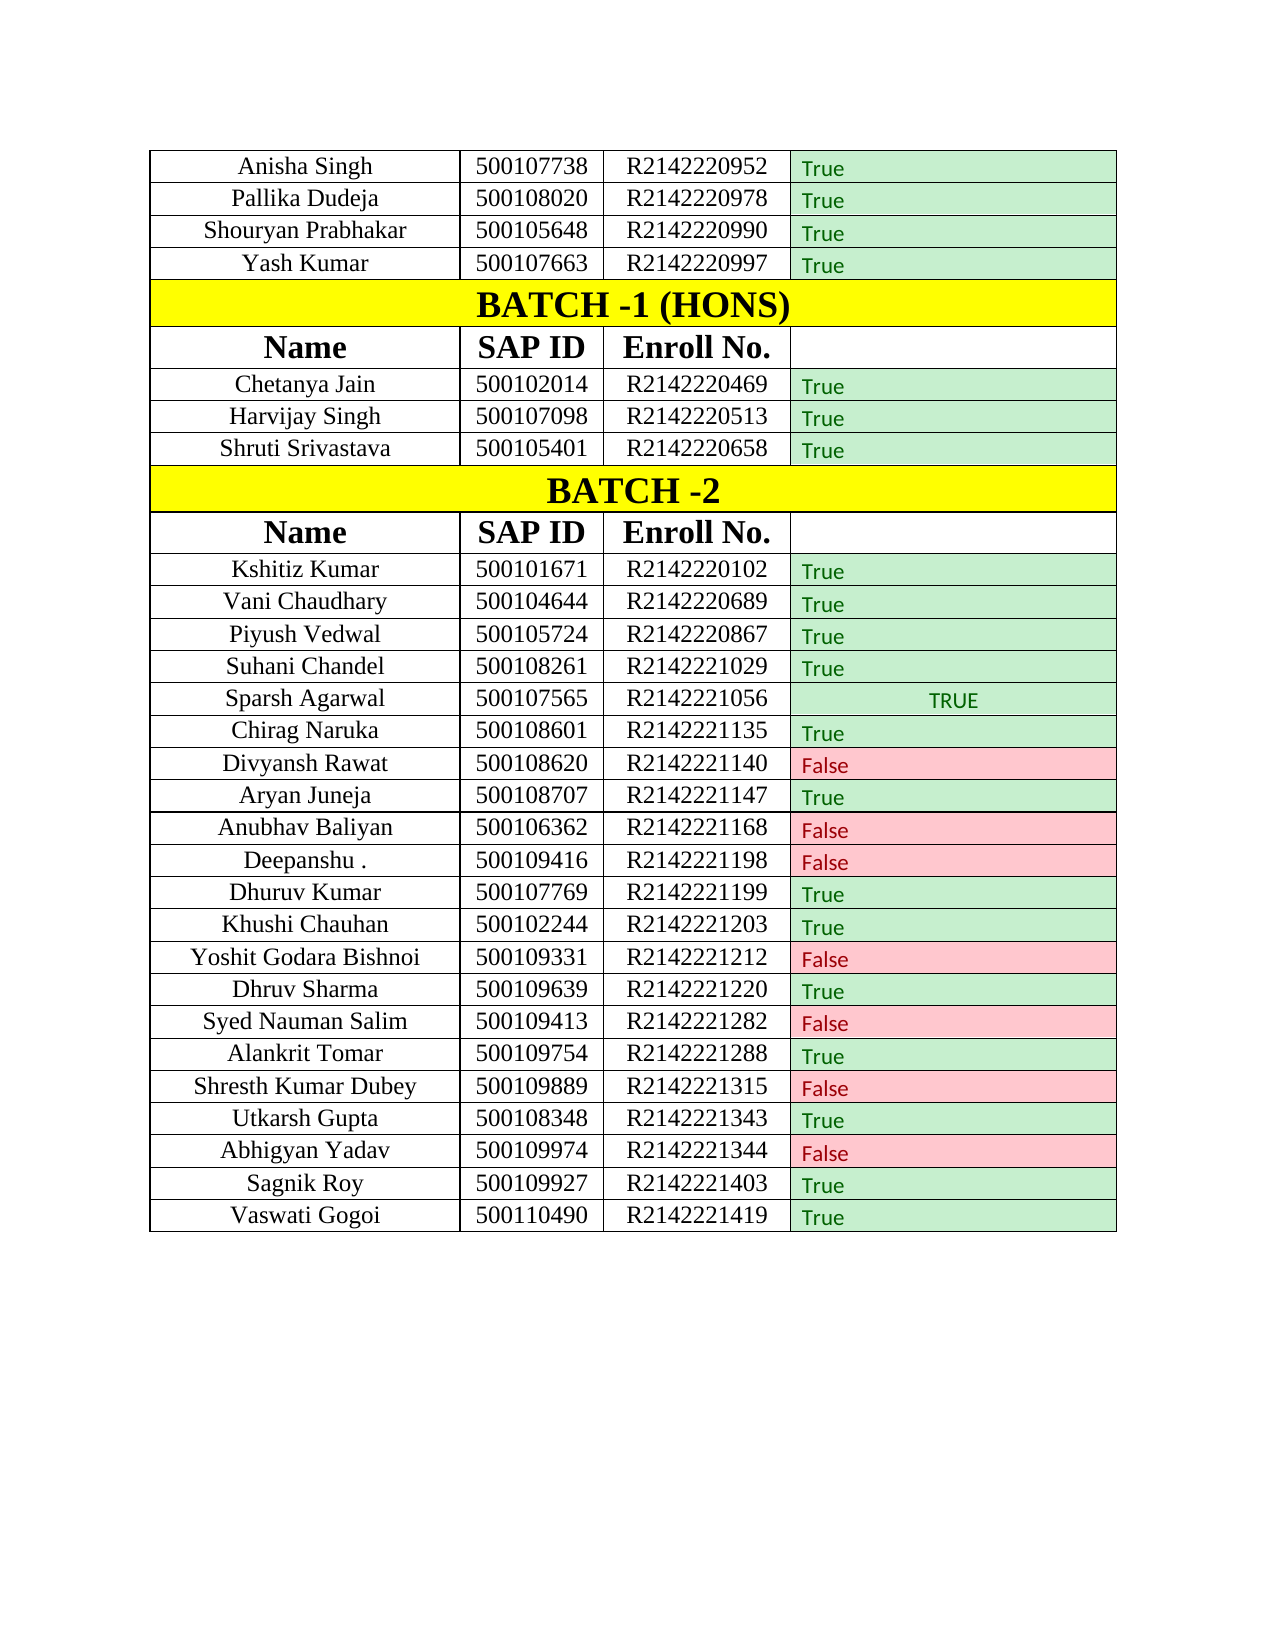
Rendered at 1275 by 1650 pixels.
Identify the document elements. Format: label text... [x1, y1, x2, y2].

table_cell Sagnik Roy [151, 1168, 459, 1199]
table_cell Khushi Chauhan [151, 909, 459, 941]
table_cell 500107565 [461, 683, 603, 714]
table_cell 500102244 [461, 909, 603, 941]
table_cell 500109754 [461, 1039, 603, 1070]
table_cell SAP ID [461, 513, 603, 553]
table_cell Dhuruv Kumar [151, 877, 459, 908]
table_cell Chirag Naruka [151, 716, 459, 747]
table_cell R2142220689 [604, 586, 790, 618]
table_cell Utkarsh Gupta [151, 1103, 459, 1134]
table_cell R2142221282 [604, 1006, 790, 1037]
table_cell Suhani Chandel [151, 651, 459, 682]
table_cell 500108348 [461, 1103, 603, 1134]
table_cell Enroll No. [604, 513, 790, 553]
table_cell Dhruv Sharma [151, 974, 459, 1005]
table_cell 500104644 [461, 586, 603, 618]
table_cell R2142221029 [604, 651, 790, 682]
table_cell BATCH -2 [151, 466, 1116, 511]
table_cell R2142221344 [604, 1135, 790, 1167]
table_cell [791, 513, 1116, 553]
table_cell Name [151, 327, 459, 368]
table_cell True [791, 877, 1116, 908]
table_cell True [791, 433, 1116, 464]
table_cell False [791, 748, 1116, 779]
table_cell 500108707 [461, 780, 603, 811]
table_cell True [791, 586, 1116, 618]
table_cell Name [151, 513, 459, 553]
table_cell Harvijay Singh [151, 401, 459, 432]
table_cell R2142220102 [604, 554, 790, 585]
table_cell True [791, 780, 1116, 811]
table_cell 500105401 [461, 433, 603, 464]
table_cell R2142221203 [604, 909, 790, 941]
table_cell R2142221212 [604, 942, 790, 973]
table_cell 500107663 [461, 248, 603, 279]
table_cell R2142221168 [604, 813, 790, 844]
table_cell True [791, 619, 1116, 650]
table_cell R2142220997 [604, 248, 790, 279]
table_cell True [791, 974, 1116, 1005]
table_cell True [791, 1168, 1116, 1199]
table_cell Anubhav Baliyan [151, 813, 459, 844]
table_cell R2142221220 [604, 974, 790, 1005]
table_cell Alankrit Tomar [151, 1039, 459, 1070]
table_cell Aryan Juneja [151, 780, 459, 811]
table_cell 500109974 [461, 1135, 603, 1167]
table_cell True [791, 401, 1116, 432]
table_cell 500105648 [461, 216, 603, 247]
table_cell R2142221135 [604, 716, 790, 747]
table_cell R2142221343 [604, 1103, 790, 1134]
table_cell [791, 327, 1116, 368]
table_cell Abhigyan Yadav [151, 1135, 459, 1167]
table_cell 500110490 [461, 1200, 603, 1231]
table_cell 500109416 [461, 845, 603, 876]
table_cell True [791, 1039, 1116, 1070]
table_cell Shruti Srivastava [151, 433, 459, 464]
table_cell Piyush Vedwal [151, 619, 459, 650]
table_cell True [791, 909, 1116, 941]
table_cell Vaswati Gogoi [151, 1200, 459, 1231]
table_cell Enroll No. [604, 327, 790, 368]
table_cell Yash Kumar [151, 248, 459, 279]
table_cell True [791, 651, 1116, 682]
table_cell 500109927 [461, 1168, 603, 1199]
table_cell Pallika Dudeja [151, 183, 459, 214]
table_cell False [791, 942, 1116, 973]
table_cell R2142221403 [604, 1168, 790, 1199]
table_cell Shouryan Prabhakar [151, 216, 459, 247]
table_cell True [791, 248, 1116, 279]
table_cell 500107769 [461, 877, 603, 908]
table_cell BATCH -1 (HONS) [151, 280, 1116, 326]
table_cell 500102014 [461, 369, 603, 400]
table_cell R2142220978 [604, 183, 790, 214]
table_cell 500108020 [461, 183, 603, 214]
table_cell 500109331 [461, 942, 603, 973]
table_cell R2142220867 [604, 619, 790, 650]
table_cell Vani Chaudhary [151, 586, 459, 618]
table_cell True [791, 183, 1116, 214]
table_cell R2142221198 [604, 845, 790, 876]
table_cell True [791, 369, 1116, 400]
table_cell Deepanshu . [151, 845, 459, 876]
table_cell 500106362 [461, 813, 603, 844]
table_cell 500105724 [461, 619, 603, 650]
table_cell R2142220469 [604, 369, 790, 400]
table_cell True [791, 1103, 1116, 1134]
table_cell False [791, 1135, 1116, 1167]
table_cell 500108601 [461, 716, 603, 747]
table_cell 500109413 [461, 1006, 603, 1037]
table_cell Syed Nauman Salim [151, 1006, 459, 1037]
table_cell Yoshit Godara Bishnoi [151, 942, 459, 973]
table_cell 500107098 [461, 401, 603, 432]
table_cell R2142221199 [604, 877, 790, 908]
table_cell SAP ID [461, 327, 603, 368]
table_cell R2142221147 [604, 780, 790, 811]
table_cell Shresth Kumar Dubey [151, 1071, 459, 1102]
table_cell R2142221288 [604, 1039, 790, 1070]
table_cell True [791, 716, 1116, 747]
table_cell 500108620 [461, 748, 603, 779]
table_cell R2142220952 [604, 151, 790, 182]
table_cell R2142220658 [604, 433, 790, 464]
table_cell True [791, 554, 1116, 585]
table_cell Divyansh Rawat [151, 748, 459, 779]
table_cell R2142221419 [604, 1200, 790, 1231]
table_cell False [791, 845, 1116, 876]
table_cell 500101671 [461, 554, 603, 585]
table_cell R2142220990 [604, 216, 790, 247]
table_cell R2142221315 [604, 1071, 790, 1102]
table_cell 500109889 [461, 1071, 603, 1102]
table_cell Anisha Singh [151, 151, 459, 182]
table_cell False [791, 813, 1116, 844]
table_cell R2142221056 [604, 683, 790, 714]
table_cell R2142220513 [604, 401, 790, 432]
table_cell TRUE [791, 683, 1116, 714]
table_cell 500109639 [461, 974, 603, 1005]
table_cell True [791, 151, 1116, 182]
table_cell 500107738 [461, 151, 603, 182]
table_cell True [791, 216, 1116, 247]
table_cell 500108261 [461, 651, 603, 682]
table_cell True [791, 1200, 1116, 1231]
table_cell R2142221140 [604, 748, 790, 779]
table_cell False [791, 1006, 1116, 1037]
table_cell False [791, 1071, 1116, 1102]
table_cell Kshitiz Kumar [151, 554, 459, 585]
table_cell Sparsh Agarwal [151, 683, 459, 714]
table_cell Chetanya Jain [151, 369, 459, 400]
